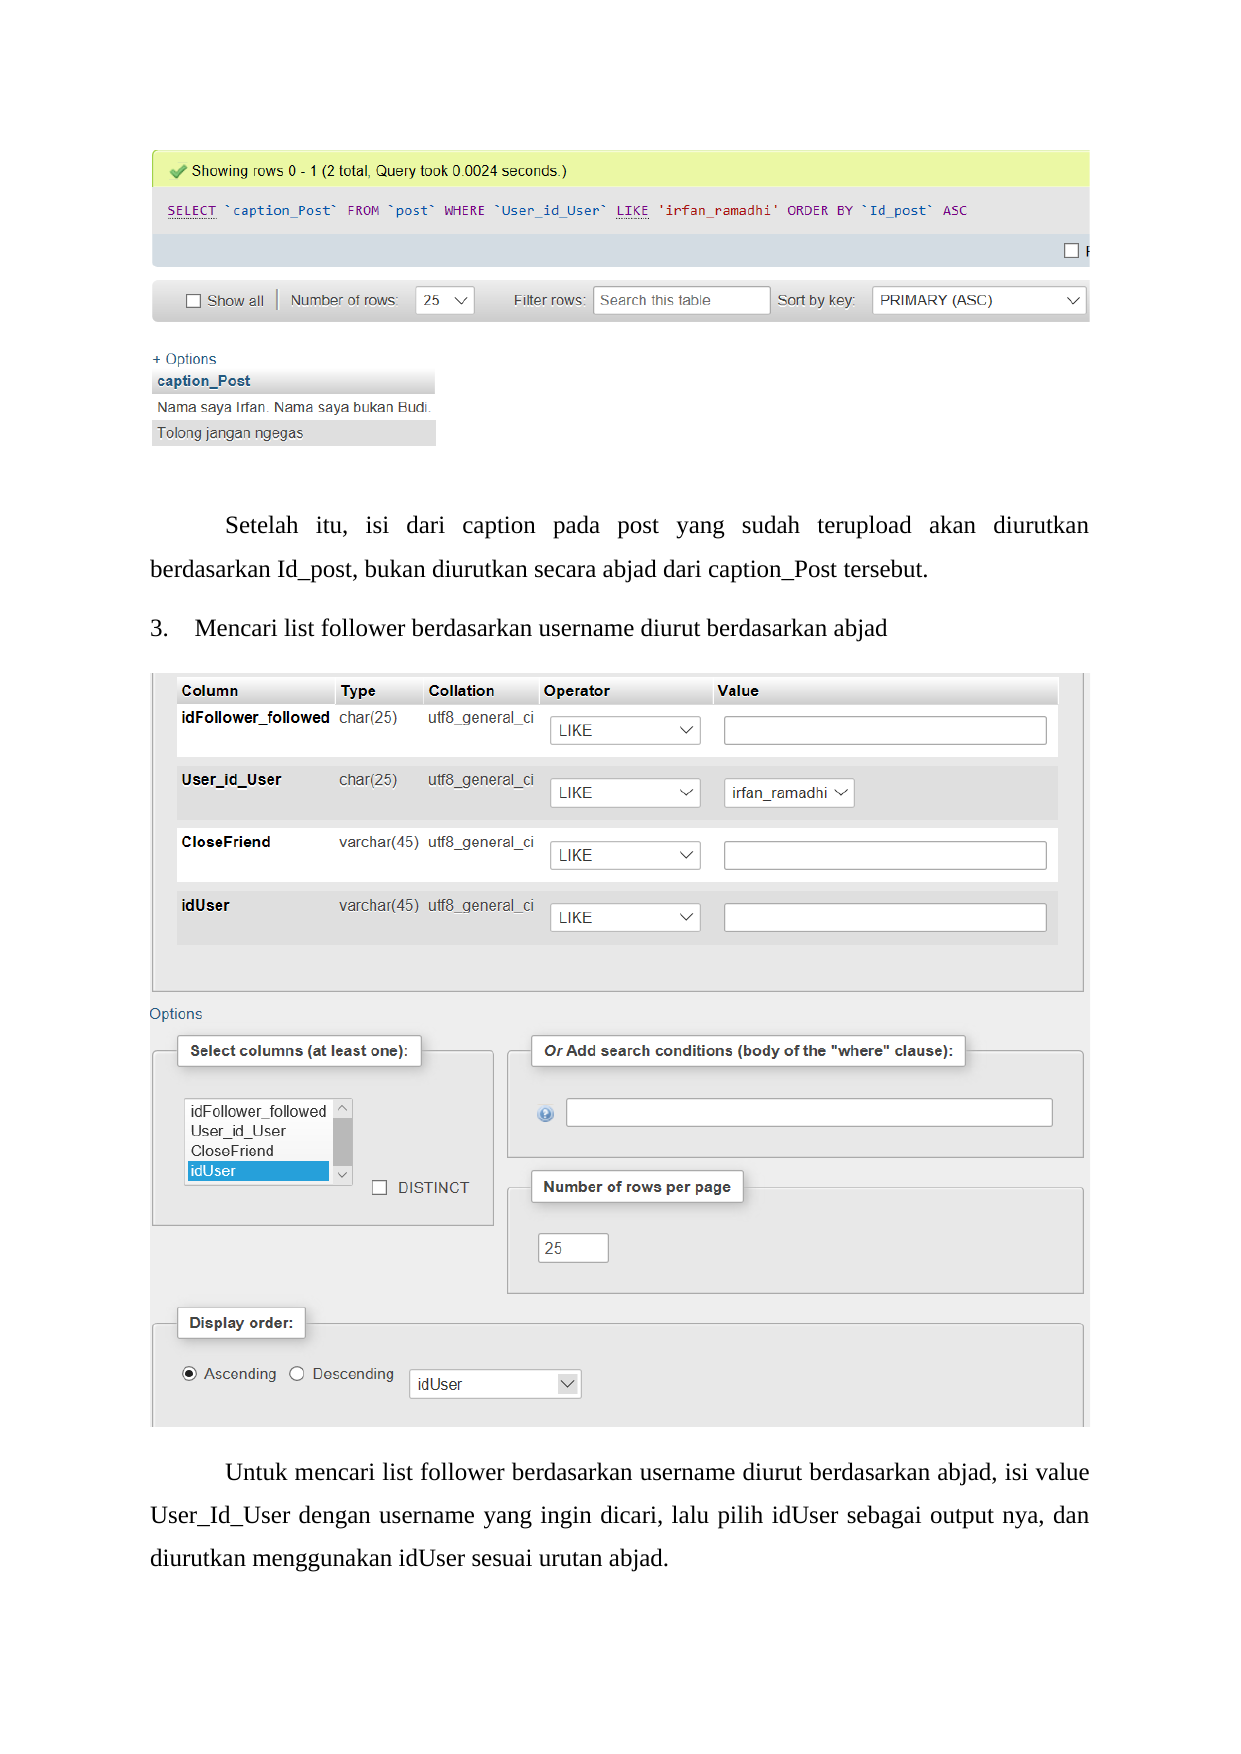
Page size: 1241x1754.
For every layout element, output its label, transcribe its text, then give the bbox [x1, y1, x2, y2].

text Setelah itu, isi dari caption pada post yang sudah terupload akan diurutkan berdasarkan Id_post, bukan diurutkan secara abjad dari caption_Post tersebut. [150, 511, 1090, 582]
picture [150, 150, 1090, 480]
picture [150, 673, 1091, 1427]
text Untuk mencari list follower berdasarkan username diurut berdasarkan abjad, isi value User_Id_User dengan username yang ingin dicari, lalu pilih idUser sebagai output nya, dan diurutkan menggunakan idUser sesuai urutan abjad. [150, 1457, 1090, 1572]
list Mencari list follower berdasarkan username diurut berdasarkan abjad [150, 613, 1090, 642]
